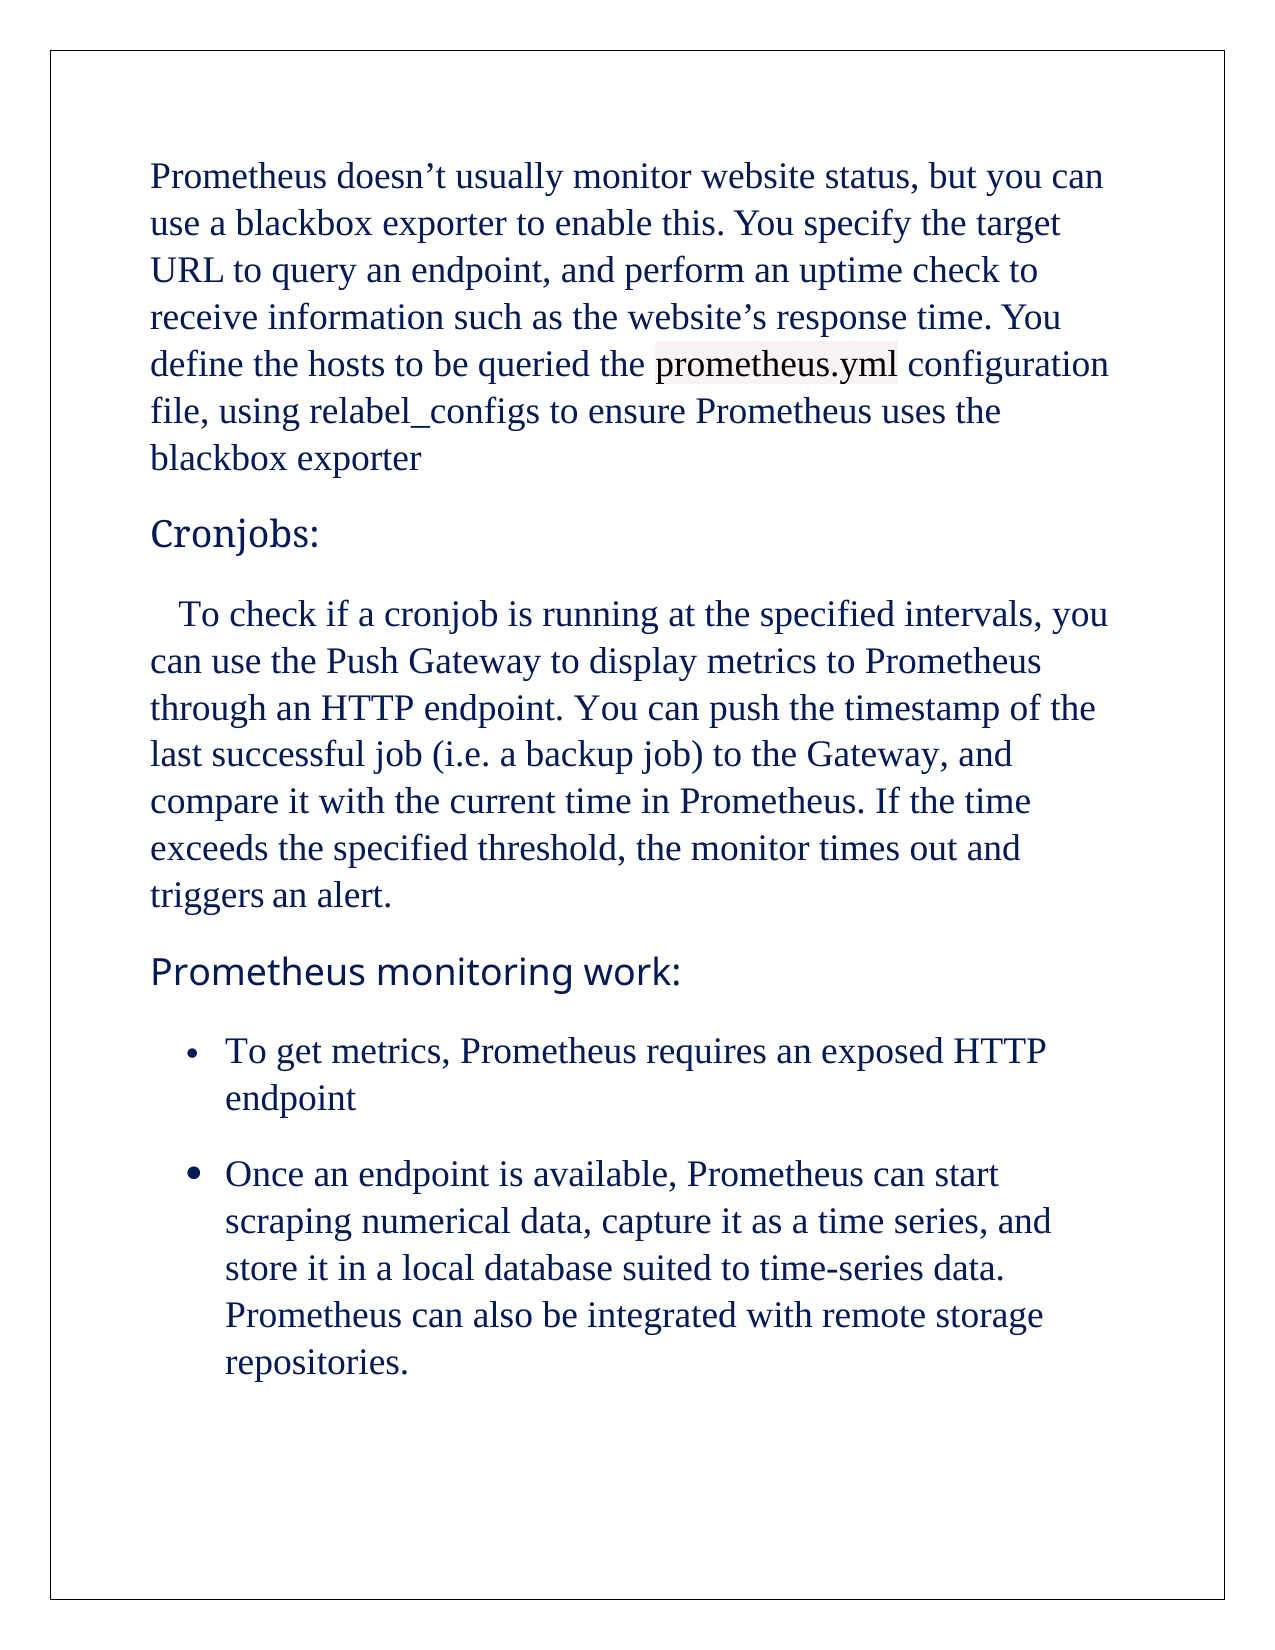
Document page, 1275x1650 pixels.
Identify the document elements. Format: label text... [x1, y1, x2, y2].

list Once an endpoint is available, Prometheus can start scraping numerical data, capture it as a time series, and store it in a local database suited to time-series data. Prometheus can also be integrated with remote storage repositories. [187, 1148, 1125, 1382]
text Prometheus monitoring work: [150, 945, 1125, 996]
text To check if a cronjob is running at the specified intervals, you can use the Push Gateway to display metrics to Prometheus through an HTTP endpoint. You can push the timestamp of the last successful job (i.e. a backup job) to the Gateway, and compare it with the current time in Prometheus. If the time exceeds the specified threshold, the monitor times out and triggers an alert. [150, 587, 1125, 916]
list To get metrics, Prometheus requires an exposed HTTP endpoint [187, 1025, 1125, 1119]
text Prometheus doesn’t usually monitor website status, but you can use a blackbox exporter to enable this. You specify the target URL to query an endpoint, and perform an uptime check to receive information such as the website’s response time. You define the hosts to be queried the prometheus.yml configuration file, using relabel_configs to ensure Prometheus uses the blackbox exporter [150, 150, 1125, 478]
text Cronjobs: [150, 507, 1125, 558]
